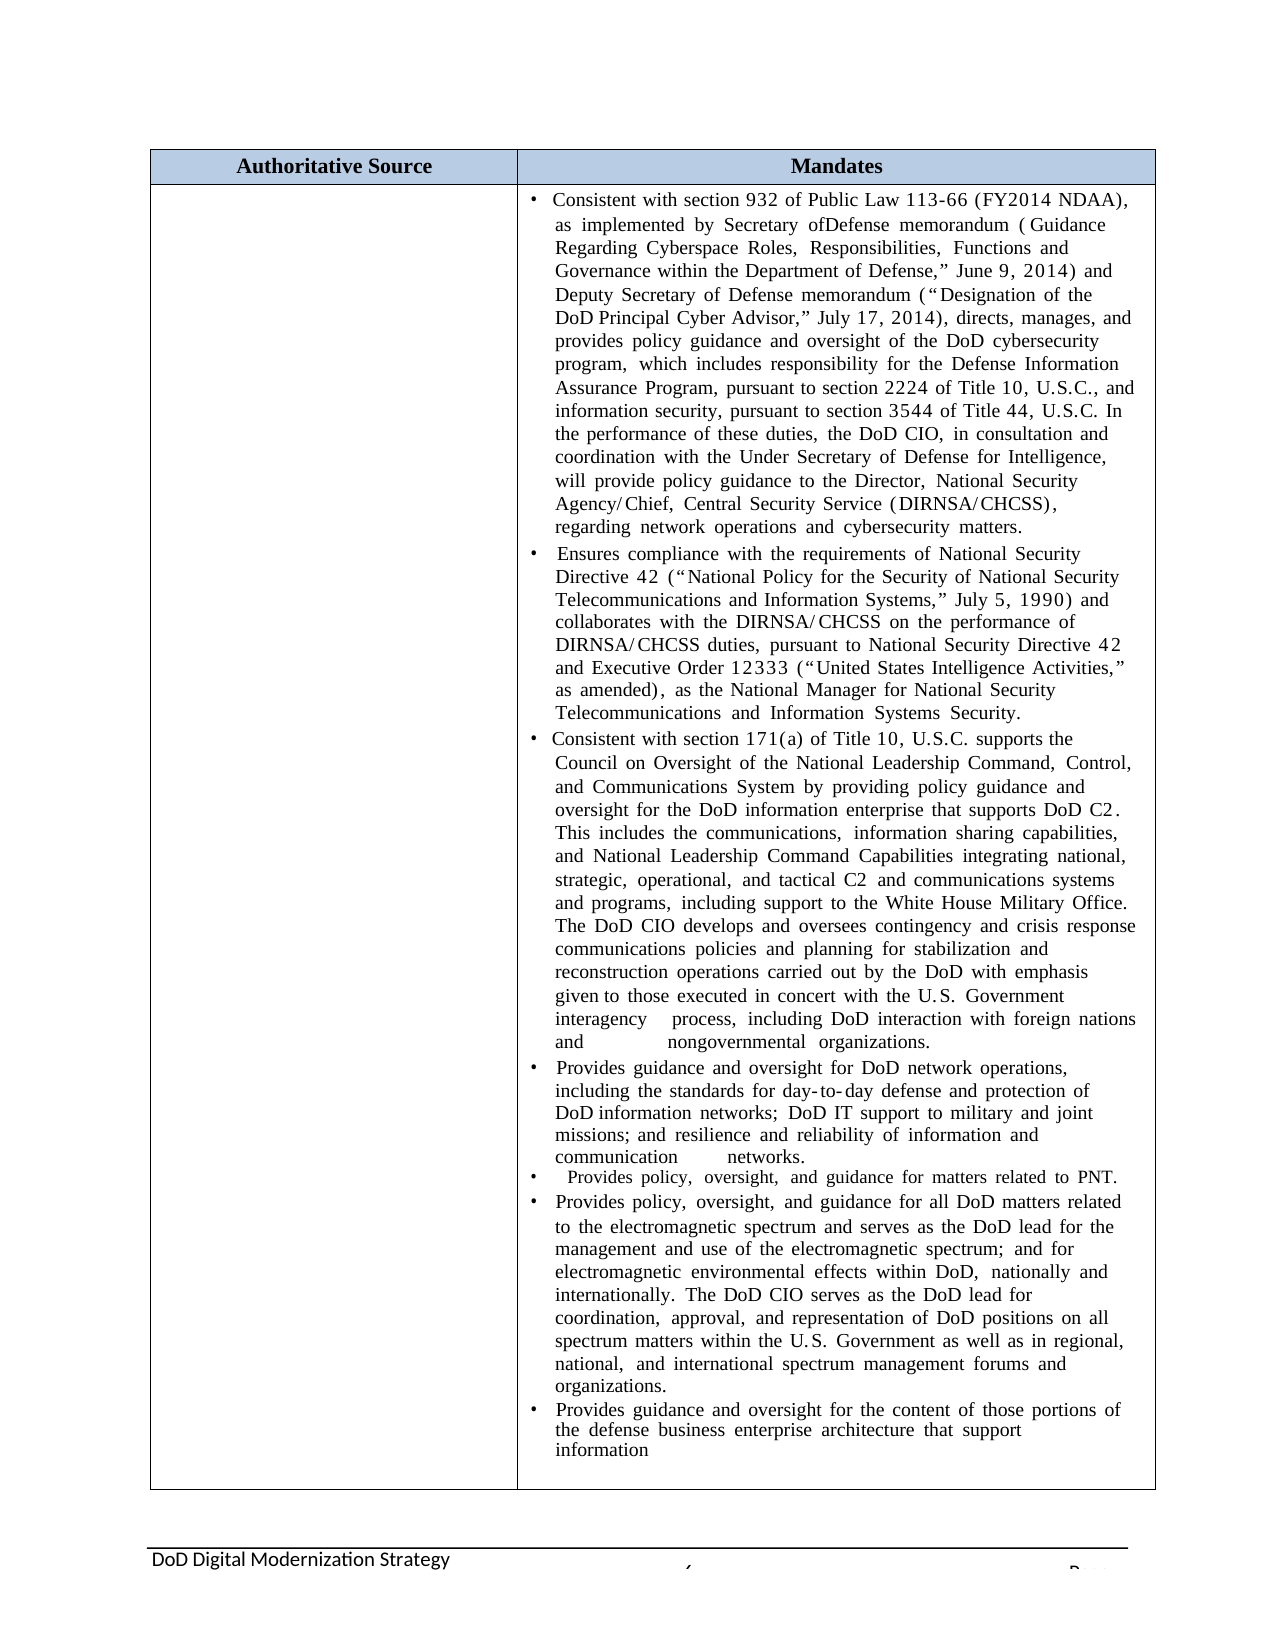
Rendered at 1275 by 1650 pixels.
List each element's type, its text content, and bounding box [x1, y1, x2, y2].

table_header Mandates [518, 150, 1155, 184]
table_cell • Consistent with section 932 of Public Law 113-66 (FY2014 NDAA), as implemented by Secretary ofDefense memorandum (Guidance Regarding Cyberspace Roles, Responsibilities, Functions and Governance within the Department of Defense,” June 9, 2014) and Deputy Secretary of Defense memorandum (“Designation of the DoD Principal Cyber Advisor,” July 17, 2014), directs, manages, and provides policy guidance and oversight of the DoD cybersecurity program, which includes responsibility for the Defense Information Assurance Program, pursuant to section 2224 of Title 10, U.S.C., and information security, pursuant to section 3544 of Title 44, U.S.C. In the performance of these duties, the DoD CIO, in consultation and coordination with the Under Secretary of Defense for Intelligence, will provide policy guidance to the Director, National Security Agency/Chief, Central Security Service (DIRNSA/CHCSS), regarding network operations and cybersecurity matters. • Ensures compliance with the requirements of National Security Directive 42 (“National Policy for the Security of National Security Telecommunications and Information Systems,” July 5, 1990) and collaborates with the DIRNSA/CHCSS on the performance of DIRNSA/CHCSS duties, pursuant to National Security Directive 42 and Executive Order 12333 (“United States Intelligence Activities,” as amended), as the National Manager for National Security Telecommunications and Information Systems Security. • Consistent with section 171(a) of Title 10, U.S.C. supports the Council on Oversight of the National Leadership Command, Control, and Communications System by providing policy guidance and oversight for the DoD information enterprise that supports DoD C2. This includes the communications, information sharing capabilities, and National Leadership Command Capabilities integrating national, strategic, operational, and tactical C2 and communications systems and programs, including support to the White House Military Office. The DoD CIO develops and oversees contingency and crisis response communications policies and planning for stabilization and reconstruction operations carried out by the DoD with emphasis given to those executed in concert with the U.S. Government interagency process, including DoD interaction with foreign nations and nongovernmental organizations. • Provides guidance and oversight for DoD network operations, including the standards for day-to-day defense and protection of DoD information networks; DoD IT support to military and joint missions; and resilience and reliability of information and communication networks. • Provides policy, oversight, and guidance for matters related to PNT. • Provides policy, oversight, and guidance for all DoD matters related to the electromagnetic spectrum and serves as the DoD lead for the management and use of the electromagnetic spectrum; and for electromagnetic environmental effects within DoD, nationally and internationally. The DoD CIO serves as the DoD lead for coordination, approval, and representation of DoD positions on all spectrum matters within the U.S. Government as well as in regional, national, and international spectrum management forums and organizations. • Provides guidance and oversight for the content of those portions of the defense business enterprise architecture that support information [518, 185, 1155, 1489]
table_cell [151, 185, 517, 1489]
table_header Authoritative Source [151, 150, 517, 184]
